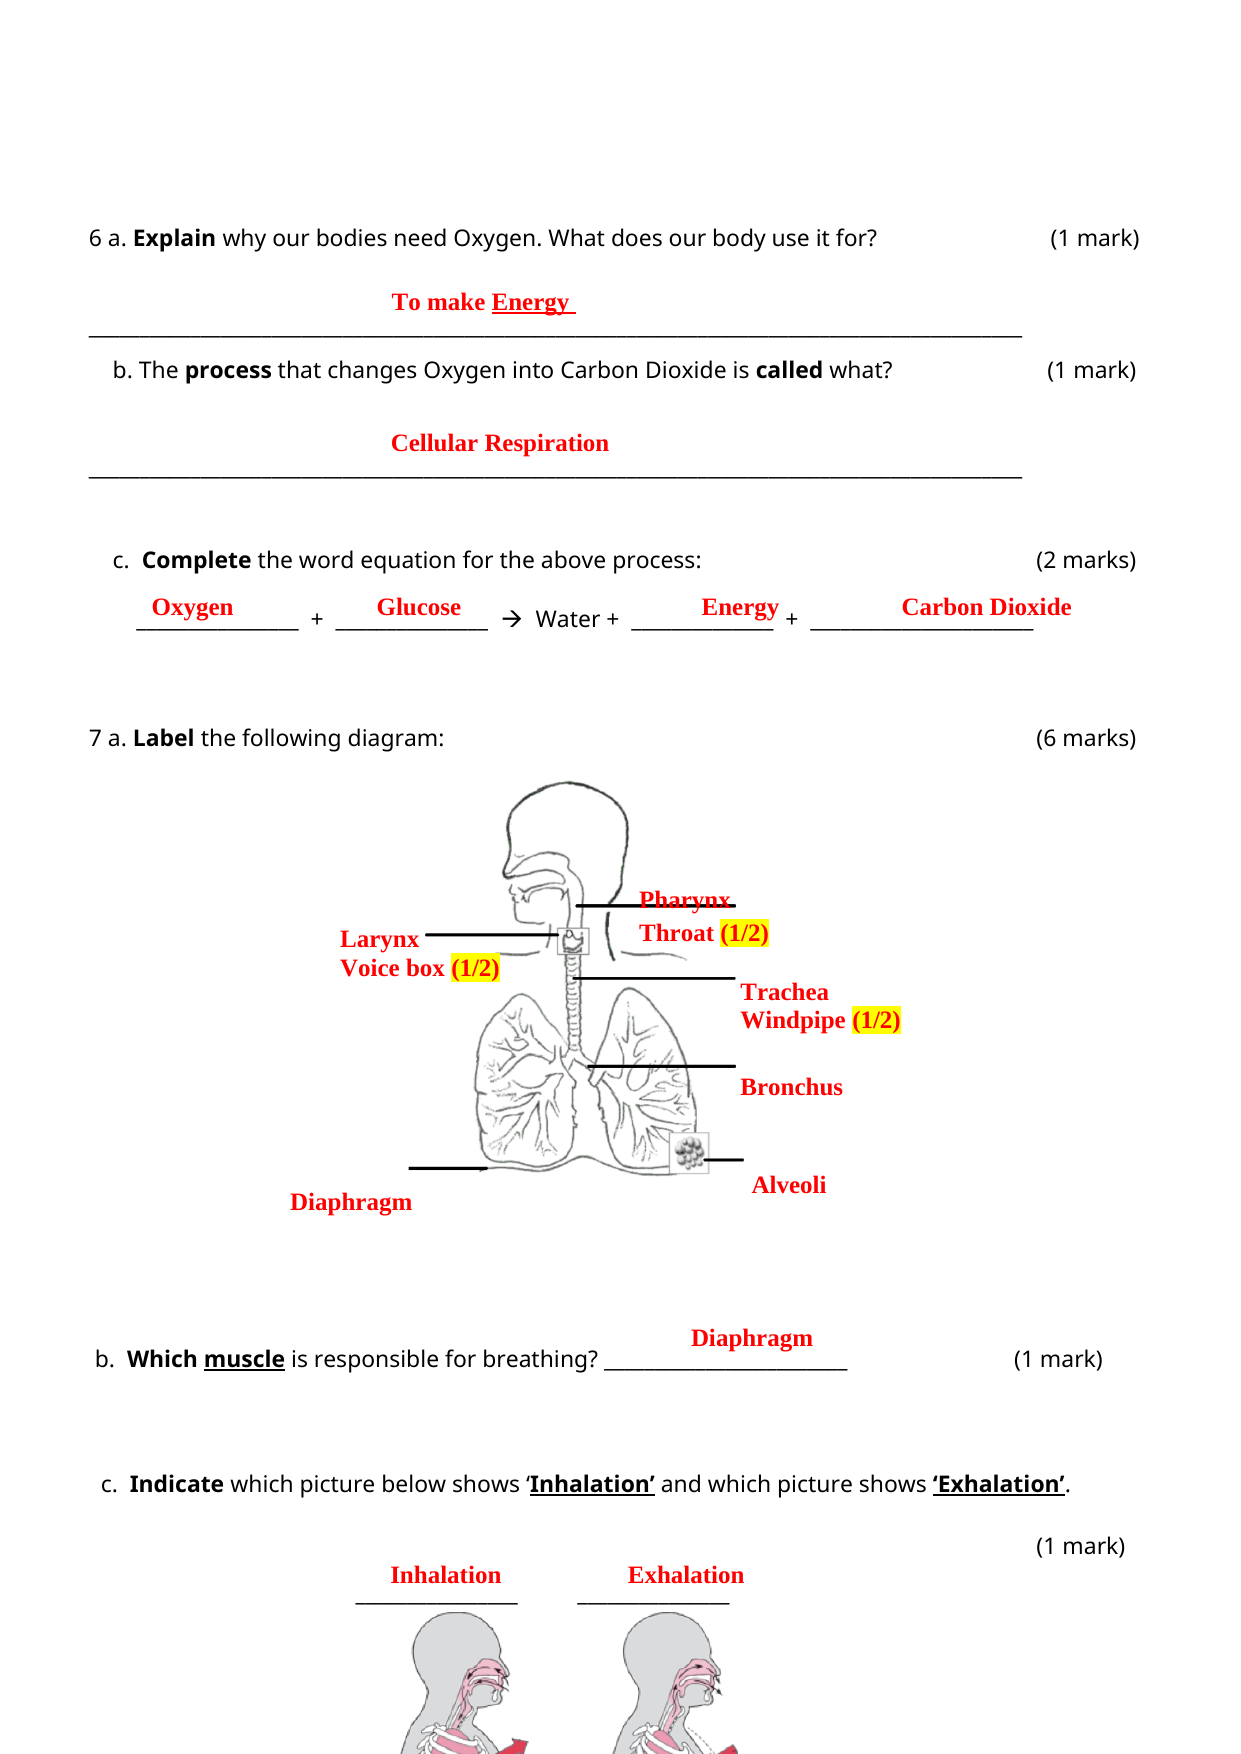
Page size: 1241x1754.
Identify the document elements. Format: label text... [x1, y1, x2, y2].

text ____________________________________________________________________________________________ [89, 310, 1152, 341]
picture [396, 1612, 844, 1754]
text c. Complete the word equation for the above process: (2 marks) [89, 544, 1152, 575]
text b. Which muscle is responsible for breathing? ________________________ (1 mark) [89, 1343, 1152, 1374]
text (1 mark) [989, 1530, 1152, 1562]
picture [408, 778, 748, 1182]
text ____________________________________________________________________________________________ [89, 451, 1152, 482]
text b. The process that changes Oxygen into Carbon Dioxide is called what? (1 mark) [89, 354, 1152, 386]
text ________________ + _______________ Water + ______________ + ______________________ [89, 603, 1152, 634]
text ________________ _______________ [89, 1577, 1152, 1608]
text c. Indicate which picture below shows ‘Inhalation’ and which picture shows ‘Exhalation’. [89, 1468, 1152, 1499]
text 6 a. Explain why our bodies need Oxygen. What does our body use it for? (1 mark) [89, 221, 1152, 253]
text 7 a. Label the following diagram: (6 marks) [89, 722, 1152, 753]
